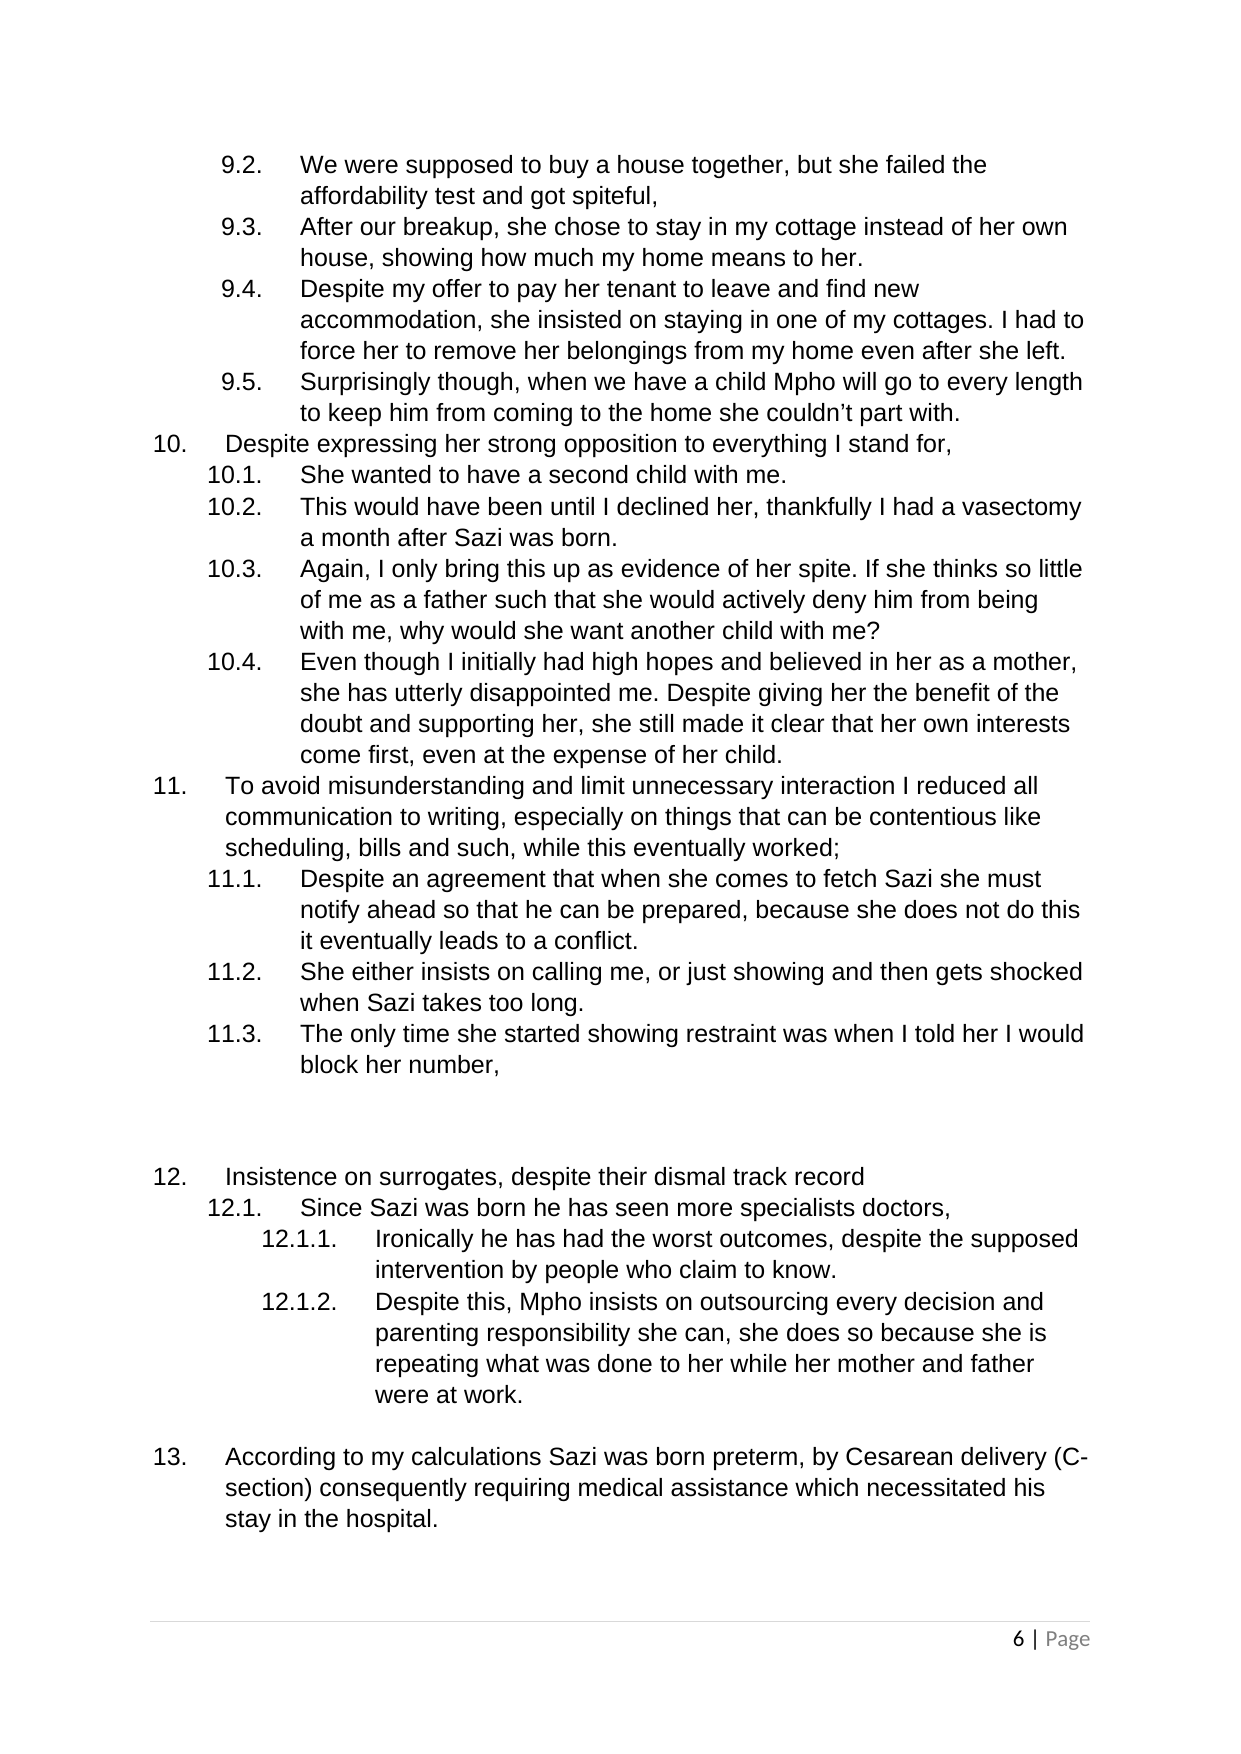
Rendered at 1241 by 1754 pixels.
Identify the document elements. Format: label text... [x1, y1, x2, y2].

list Despite this, Mpho insists on outsourcing every decision and parenting responsibility she can, she does so because she is repeating what was done to her while her mother and father were at work. [337, 1286, 1090, 1408]
list Surprisingly though, when we have a child Mpho will go to every length to keep him from coming to the home she couldn’t part with. [262, 367, 1090, 427]
list Since Sazi was born he has seen more specialists doctors, [262, 1193, 1090, 1222]
list Despite expressing her strong opposition to everything I stand for, [187, 429, 1090, 458]
list She either insists on calling me, or just showing and then gets shocked when Sazi takes too long. [262, 957, 1090, 1017]
list After our breakup, she chose to stay in my cottage instead of her own house, showing how much my home means to her. [262, 212, 1090, 272]
list Again, I only bring this up as evidence of her spite. If she thinks so little of me as a father such that she would actively deny him from being with me, why would she want another child with me? [262, 553, 1090, 644]
list Ironically he has had the worst outcomes, despite the supposed intervention by people who claim to know. [337, 1224, 1090, 1284]
list Despite my offer to pay her tenant to leave and find new accommodation, she insisted on staying in one of my cottages. I had to force her to remove her belongings from my home even after she left. [262, 274, 1090, 365]
list The only time she started showing restraint was when I told her I would block her number, [262, 1019, 1090, 1079]
list This would have been until I declined her, thankfully I had a vasectomy a month after Sazi was born. [262, 491, 1090, 551]
list To avoid misunderstanding and limit unnecessary interaction I reduced all communication to writing, especially on things that can be contentious like scheduling, bills and such, while this eventually worked; [187, 771, 1090, 862]
list Even though I initially had high hopes and believed in her as a mother, she has utterly disappointed me. Despite giving her the benefit of the doubt and supporting her, she still made it clear that her own interests come first, even at the expense of her child. [262, 647, 1090, 768]
list She wanted to have a second child with me. [262, 460, 1090, 489]
list We were supposed to buy a house together, but she failed the affordability test and got spiteful, [262, 150, 1090, 210]
list According to my calculations Sazi was born preterm, by Cesarean delivery (C-section) consequently requiring medical assistance which necessitated his stay in the hospital. [187, 1442, 1090, 1532]
list Insistence on surrogates, despite their dismal track record [187, 1162, 1090, 1191]
list Despite an agreement that when she comes to fetch Sazi she must notify ahead so that he can be prepared, because she does not do this it eventually leads to a conflict. [262, 864, 1090, 955]
